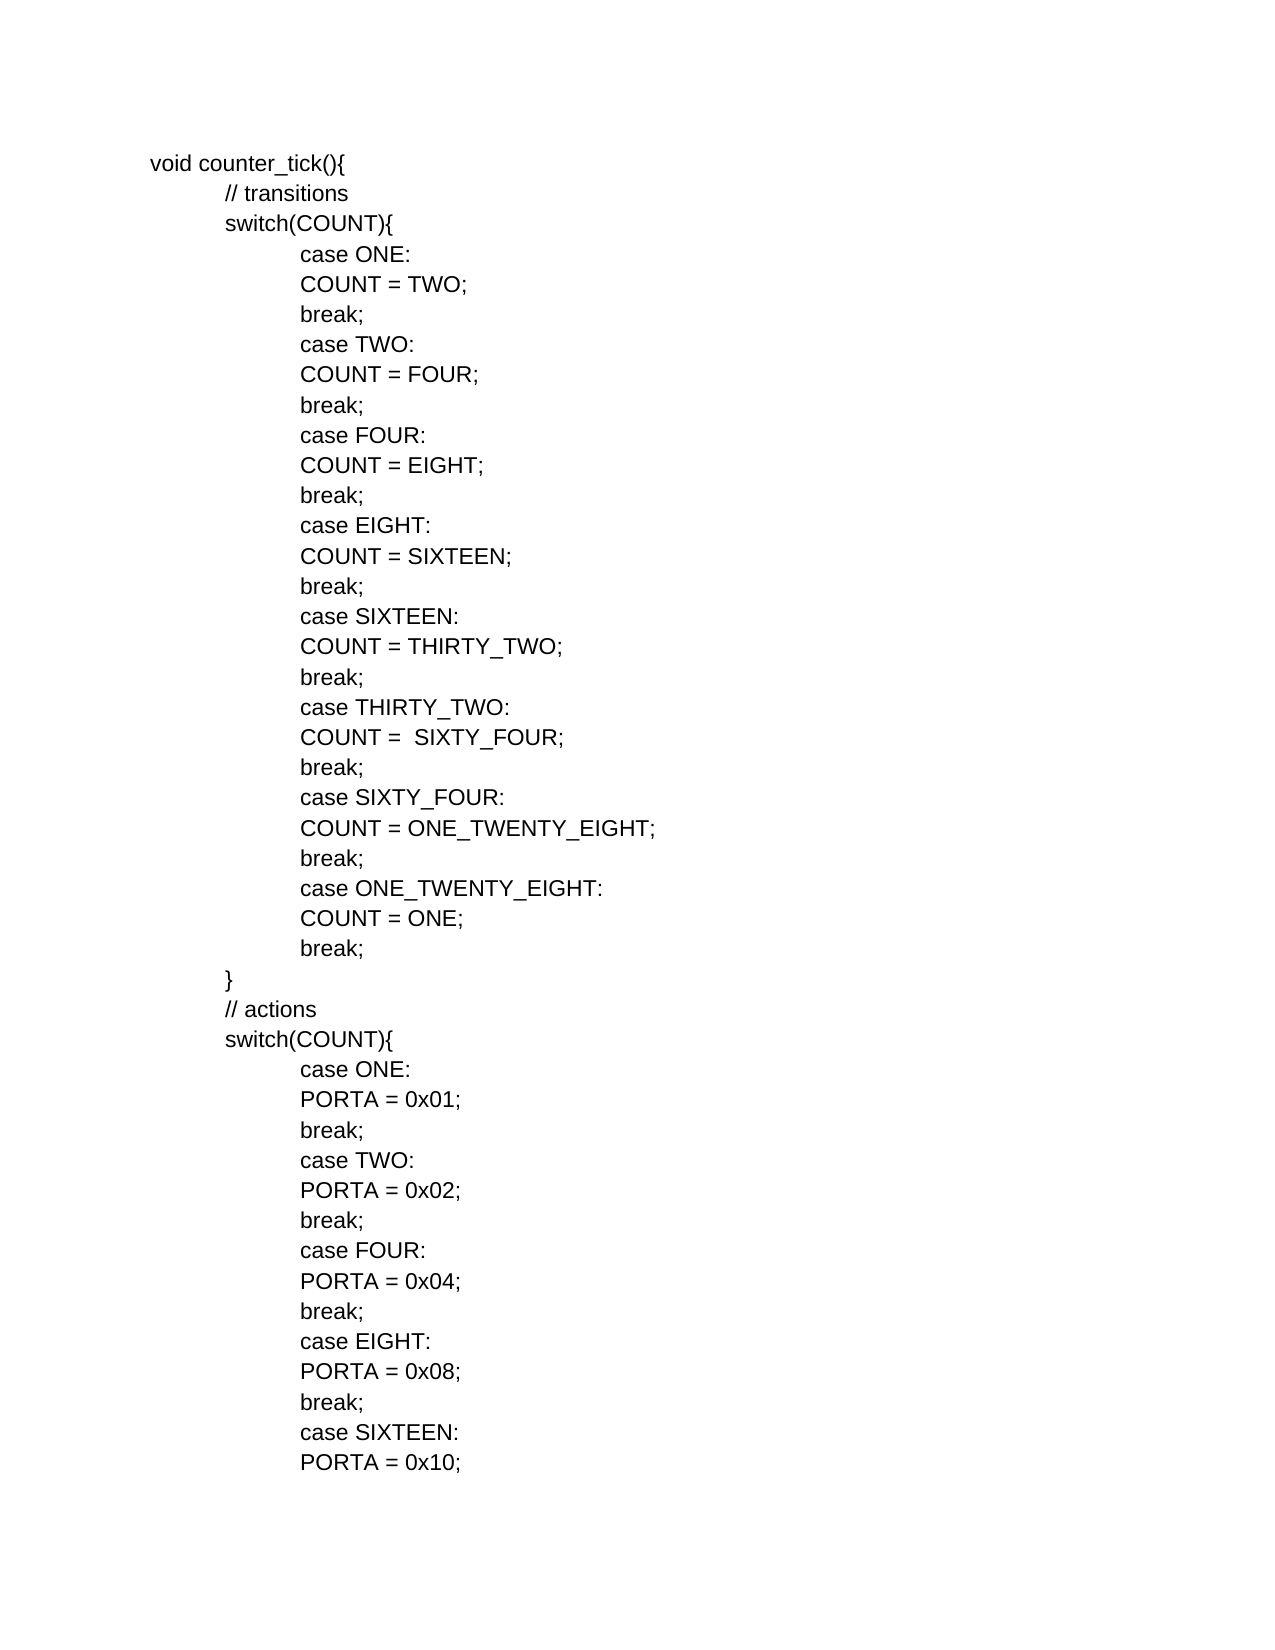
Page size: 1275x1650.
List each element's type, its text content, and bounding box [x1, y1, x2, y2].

text case FOUR: [150, 422, 1125, 448]
text COUNT = EIGHT; [150, 452, 1125, 478]
text break; [150, 845, 1125, 871]
text case EIGHT: [150, 1328, 1125, 1354]
text } [150, 966, 1125, 992]
text COUNT = THIRTY_TWO; [150, 633, 1125, 660]
text break; [150, 482, 1125, 509]
text case TWO: [150, 1147, 1125, 1173]
text PORTA = 0x01; [150, 1086, 1125, 1113]
text break; [150, 663, 1125, 690]
text case ONE: [150, 241, 1125, 267]
text PORTA = 0x04; [150, 1268, 1125, 1294]
text case THIRTY_TWO: [150, 694, 1125, 720]
text COUNT = ONE_TWENTY_EIGHT; [150, 814, 1125, 841]
text COUNT = TWO; [150, 271, 1125, 297]
text break; [150, 392, 1125, 418]
text break; [150, 1207, 1125, 1234]
text COUNT = FOUR; [150, 361, 1125, 388]
text PORTA = 0x08; [150, 1358, 1125, 1385]
text break; [150, 573, 1125, 599]
text case ONE: [150, 1056, 1125, 1083]
text // actions [150, 996, 1125, 1022]
text void counter_tick(){ [150, 150, 1125, 176]
text case EIGHT: [150, 512, 1125, 539]
text break; [150, 1298, 1125, 1324]
text case SIXTY_FOUR: [150, 784, 1125, 811]
text case SIXTEEN: [150, 1419, 1125, 1445]
text PORTA = 0x10; [150, 1449, 1125, 1475]
text PORTA = 0x02; [150, 1177, 1125, 1203]
text switch(COUNT){ [150, 210, 1125, 237]
text break; [150, 1388, 1125, 1415]
text break; [150, 935, 1125, 962]
text COUNT = ONE; [150, 905, 1125, 932]
text case FOUR: [150, 1237, 1125, 1264]
text case ONE_TWENTY_EIGHT: [150, 875, 1125, 901]
text break; [150, 301, 1125, 327]
text // transitions [150, 180, 1125, 207]
text COUNT = SIXTEEN; [150, 543, 1125, 569]
text case TWO: [150, 331, 1125, 358]
text break; [150, 1117, 1125, 1143]
text switch(COUNT){ [150, 1026, 1125, 1052]
text COUNT = SIXTY_FOUR; [150, 724, 1125, 750]
text break; [150, 754, 1125, 781]
text case SIXTEEN: [150, 603, 1125, 629]
